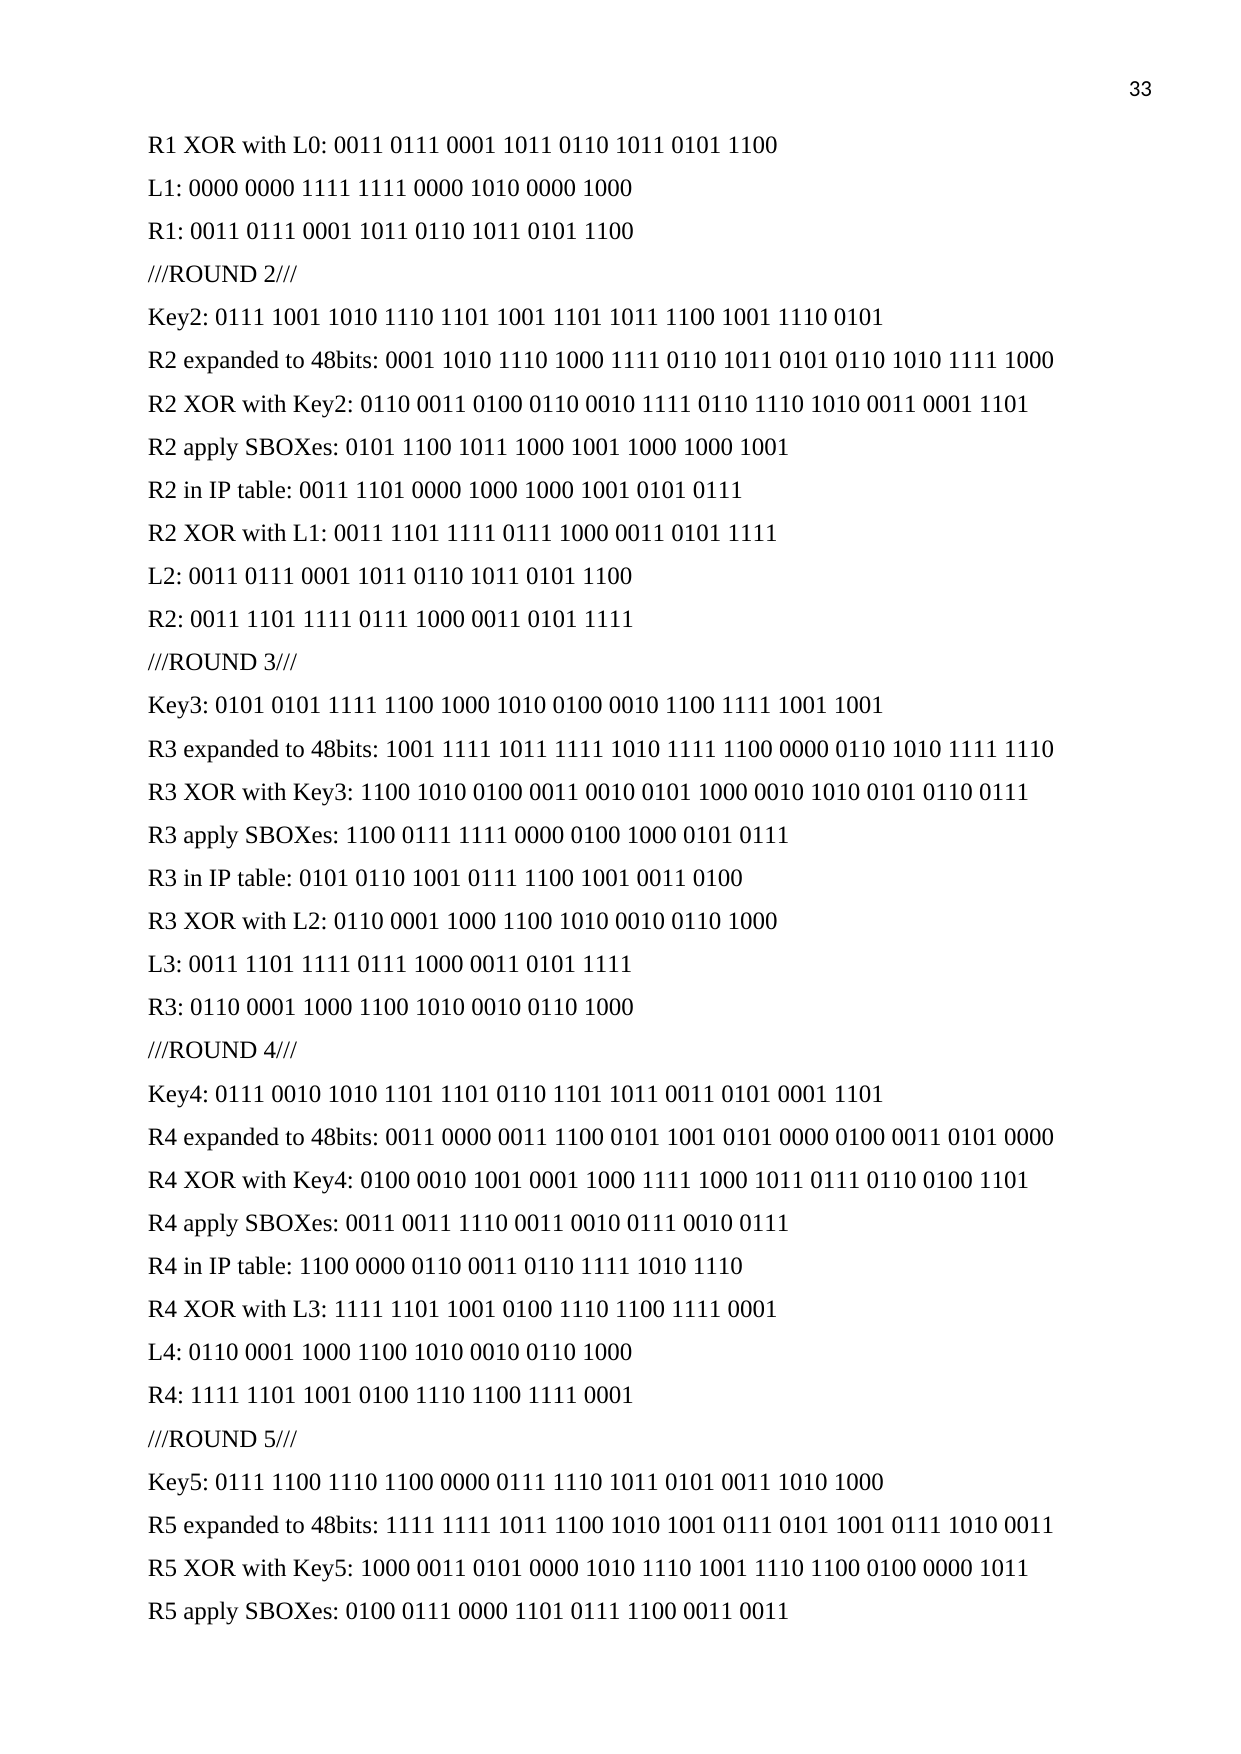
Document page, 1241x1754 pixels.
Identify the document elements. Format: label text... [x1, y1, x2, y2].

text L4: 0110 0001 1000 1100 1010 0010 0110 1000 [148, 1337, 1152, 1366]
text R4: 1111 1101 1001 0100 1110 1100 1111 0001 [148, 1381, 1152, 1409]
text L1: 0000 0000 1111 1111 0000 1010 0000 1000 [148, 173, 1152, 202]
text R1 XOR with L0: 0011 0111 0001 1011 0110 1011 0101 1100 [148, 130, 1152, 159]
text L3: 0011 1101 1111 0111 1000 0011 0101 1111 [148, 949, 1152, 978]
text R3 XOR with L2: 0110 0001 1000 1100 1010 0010 0110 1000 [148, 906, 1152, 935]
text ///ROUND 4/// [148, 1036, 1152, 1064]
text R5 expanded to 48bits: 1111 1111 1011 1100 1010 1001 0111 0101 1001 0111 1010 0011 [148, 1510, 1152, 1539]
text ///ROUND 5/// [148, 1424, 1152, 1452]
text R2 expanded to 48bits: 0001 1010 1110 1000 1111 0110 1011 0101 0110 1010 1111 1000 [148, 346, 1152, 374]
text R3: 0110 0001 1000 1100 1010 0010 0110 1000 [148, 992, 1152, 1021]
text ///ROUND 2/// [148, 259, 1152, 288]
text Key4: 0111 0010 1010 1101 1101 0110 1101 1011 0011 0101 0001 1101 [148, 1079, 1152, 1107]
text R3 in IP table: 0101 0110 1001 0111 1100 1001 0011 0100 [148, 863, 1152, 892]
text R3 expanded to 48bits: 1001 1111 1011 1111 1010 1111 1100 0000 0110 1010 1111 1110 [148, 734, 1152, 762]
text R5 XOR with Key5: 1000 0011 0101 0000 1010 1110 1001 1110 1100 0100 0000 1011 [148, 1553, 1152, 1582]
text R2 apply SBOXes: 0101 1100 1011 1000 1001 1000 1000 1001 [148, 432, 1152, 461]
text R2: 0011 1101 1111 0111 1000 0011 0101 1111 [148, 604, 1152, 633]
text R4 XOR with L3: 1111 1101 1001 0100 1110 1100 1111 0001 [148, 1294, 1152, 1323]
text ///ROUND 3/// [148, 647, 1152, 676]
text R4 expanded to 48bits: 0011 0000 0011 1100 0101 1001 0101 0000 0100 0011 0101 0000 [148, 1122, 1152, 1151]
text R2 XOR with Key2: 0110 0011 0100 0110 0010 1111 0110 1110 1010 0011 0001 1101 [148, 389, 1152, 417]
text R4 apply SBOXes: 0011 0011 1110 0011 0010 0111 0010 0111 [148, 1208, 1152, 1237]
text R1: 0011 0111 0001 1011 0110 1011 0101 1100 [148, 216, 1152, 245]
text R3 apply SBOXes: 1100 0111 1111 0000 0100 1000 0101 0111 [148, 820, 1152, 849]
text R4 XOR with Key4: 0100 0010 1001 0001 1000 1111 1000 1011 0111 0110 0100 1101 [148, 1165, 1152, 1194]
text Key5: 0111 1100 1110 1100 0000 0111 1110 1011 0101 0011 1010 1000 [148, 1467, 1152, 1496]
text R4 in IP table: 1100 0000 0110 0011 0110 1111 1010 1110 [148, 1251, 1152, 1280]
text Key2: 0111 1001 1010 1110 1101 1001 1101 1011 1100 1001 1110 0101 [148, 302, 1152, 331]
text Key3: 0101 0101 1111 1100 1000 1010 0100 0010 1100 1111 1001 1001 [148, 691, 1152, 719]
text R2 in IP table: 0011 1101 0000 1000 1000 1001 0101 0111 [148, 475, 1152, 504]
text L2: 0011 0111 0001 1011 0110 1011 0101 1100 [148, 561, 1152, 590]
text R2 XOR with L1: 0011 1101 1111 0111 1000 0011 0101 1111 [148, 518, 1152, 547]
text R5 apply SBOXes: 0100 0111 0000 1101 0111 1100 0011 0011 [148, 1596, 1152, 1625]
text R3 XOR with Key3: 1100 1010 0100 0011 0010 0101 1000 0010 1010 0101 0110 0111 [148, 777, 1152, 806]
